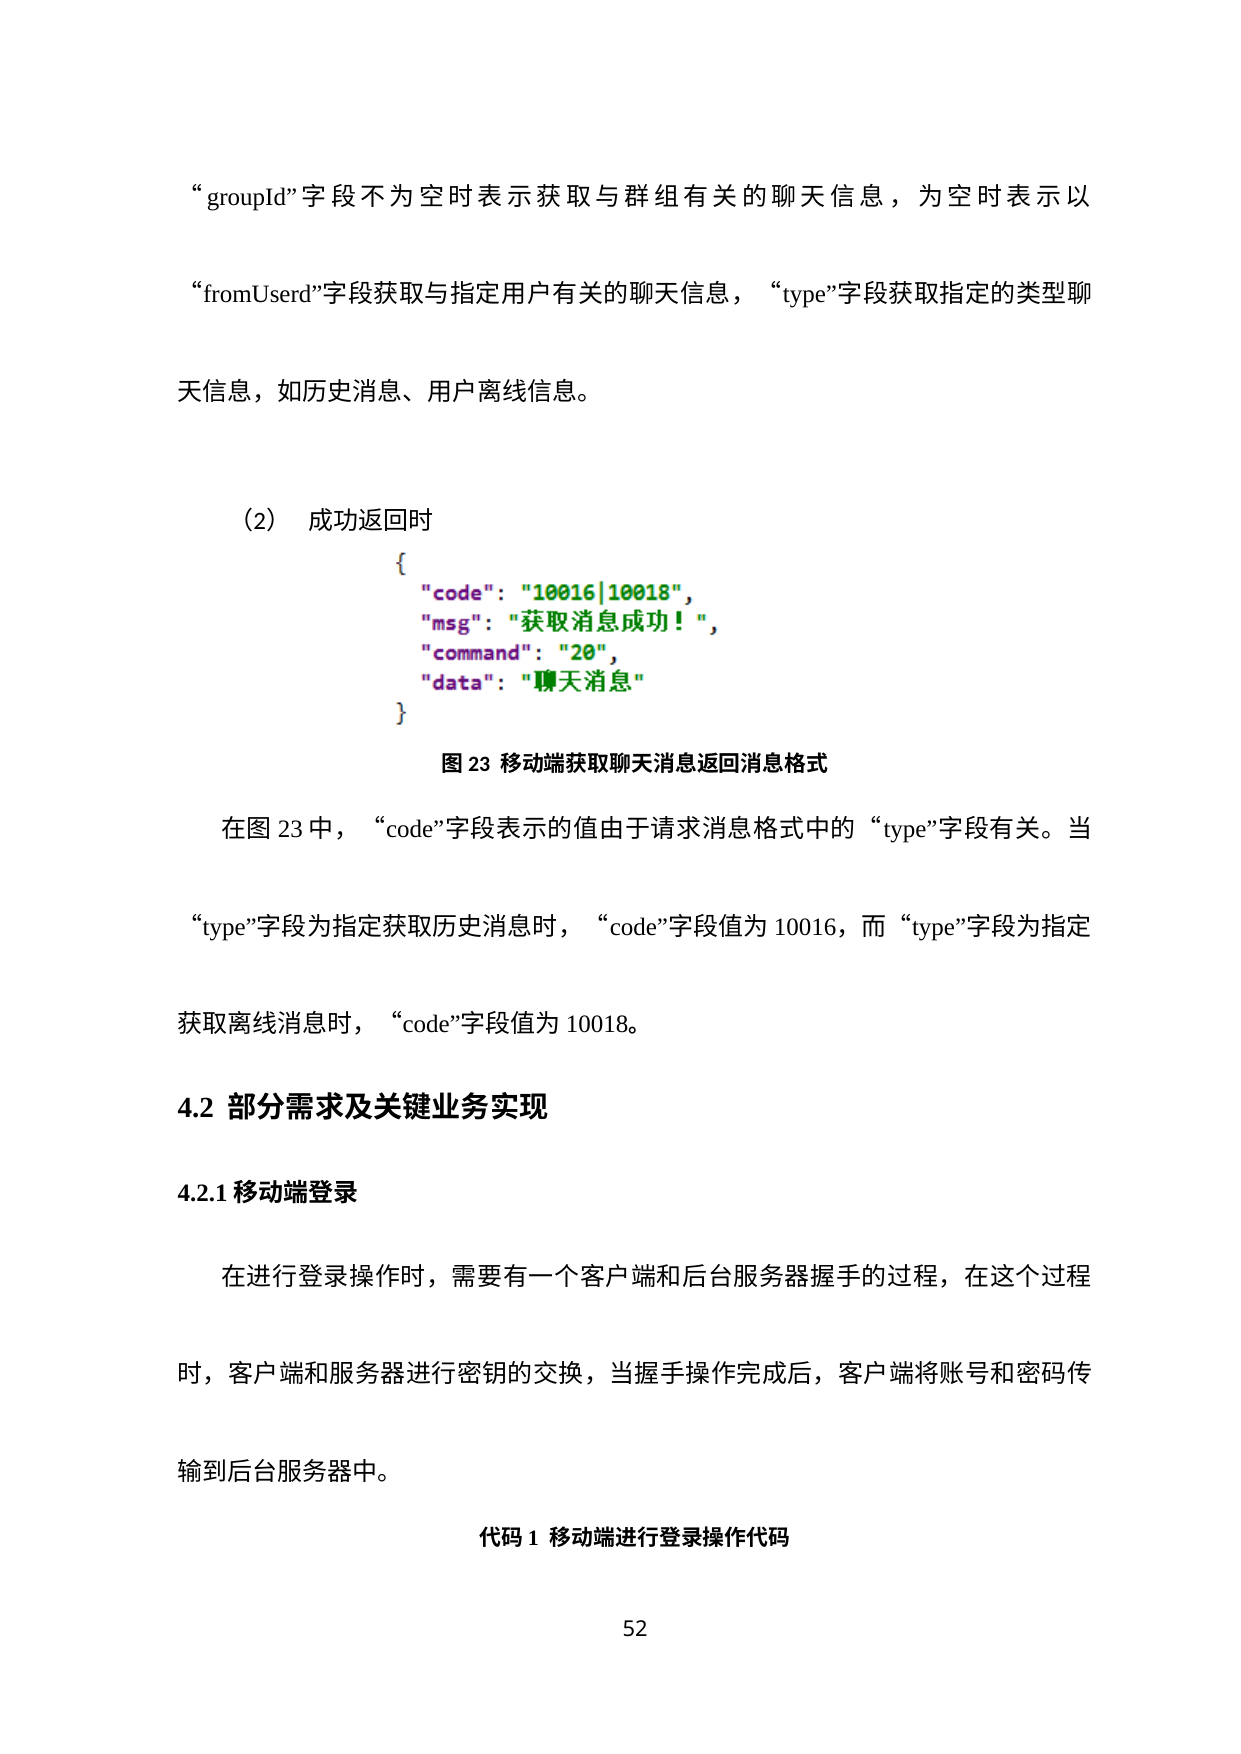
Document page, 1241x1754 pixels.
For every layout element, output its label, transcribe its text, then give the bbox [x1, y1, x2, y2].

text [177, 162, 1092, 422]
text 代码1 移动端进行登录操作代码 [177, 1520, 1092, 1552]
picture [395, 551, 874, 739]
text 图23 移动端获取聊天消息返回消息格式 [177, 746, 1092, 778]
list 成功返回时 [177, 486, 1092, 551]
subtitle 4.2.1 移动端登录 [177, 1158, 1092, 1223]
text 在图23中，“code”字段表示的值由于请求消息格式中的“type”字段有关。当“type”字段为指定获取历史消息时，“code”字段值为10016，而“type”字段为指定获取离线消息时，“code”字段值为10018。 [177, 794, 1092, 1054]
text 在进行登录操作时，需要有一个客户端和后台服务器握手的过程，在这个过程时，客户端和服务器进行密钥的交换，当握手操作完成后，客户端将账号和密码传输到后台服务器中。 [177, 1242, 1092, 1502]
subtitle 部分需求及关键业务实现 [177, 1072, 1092, 1137]
